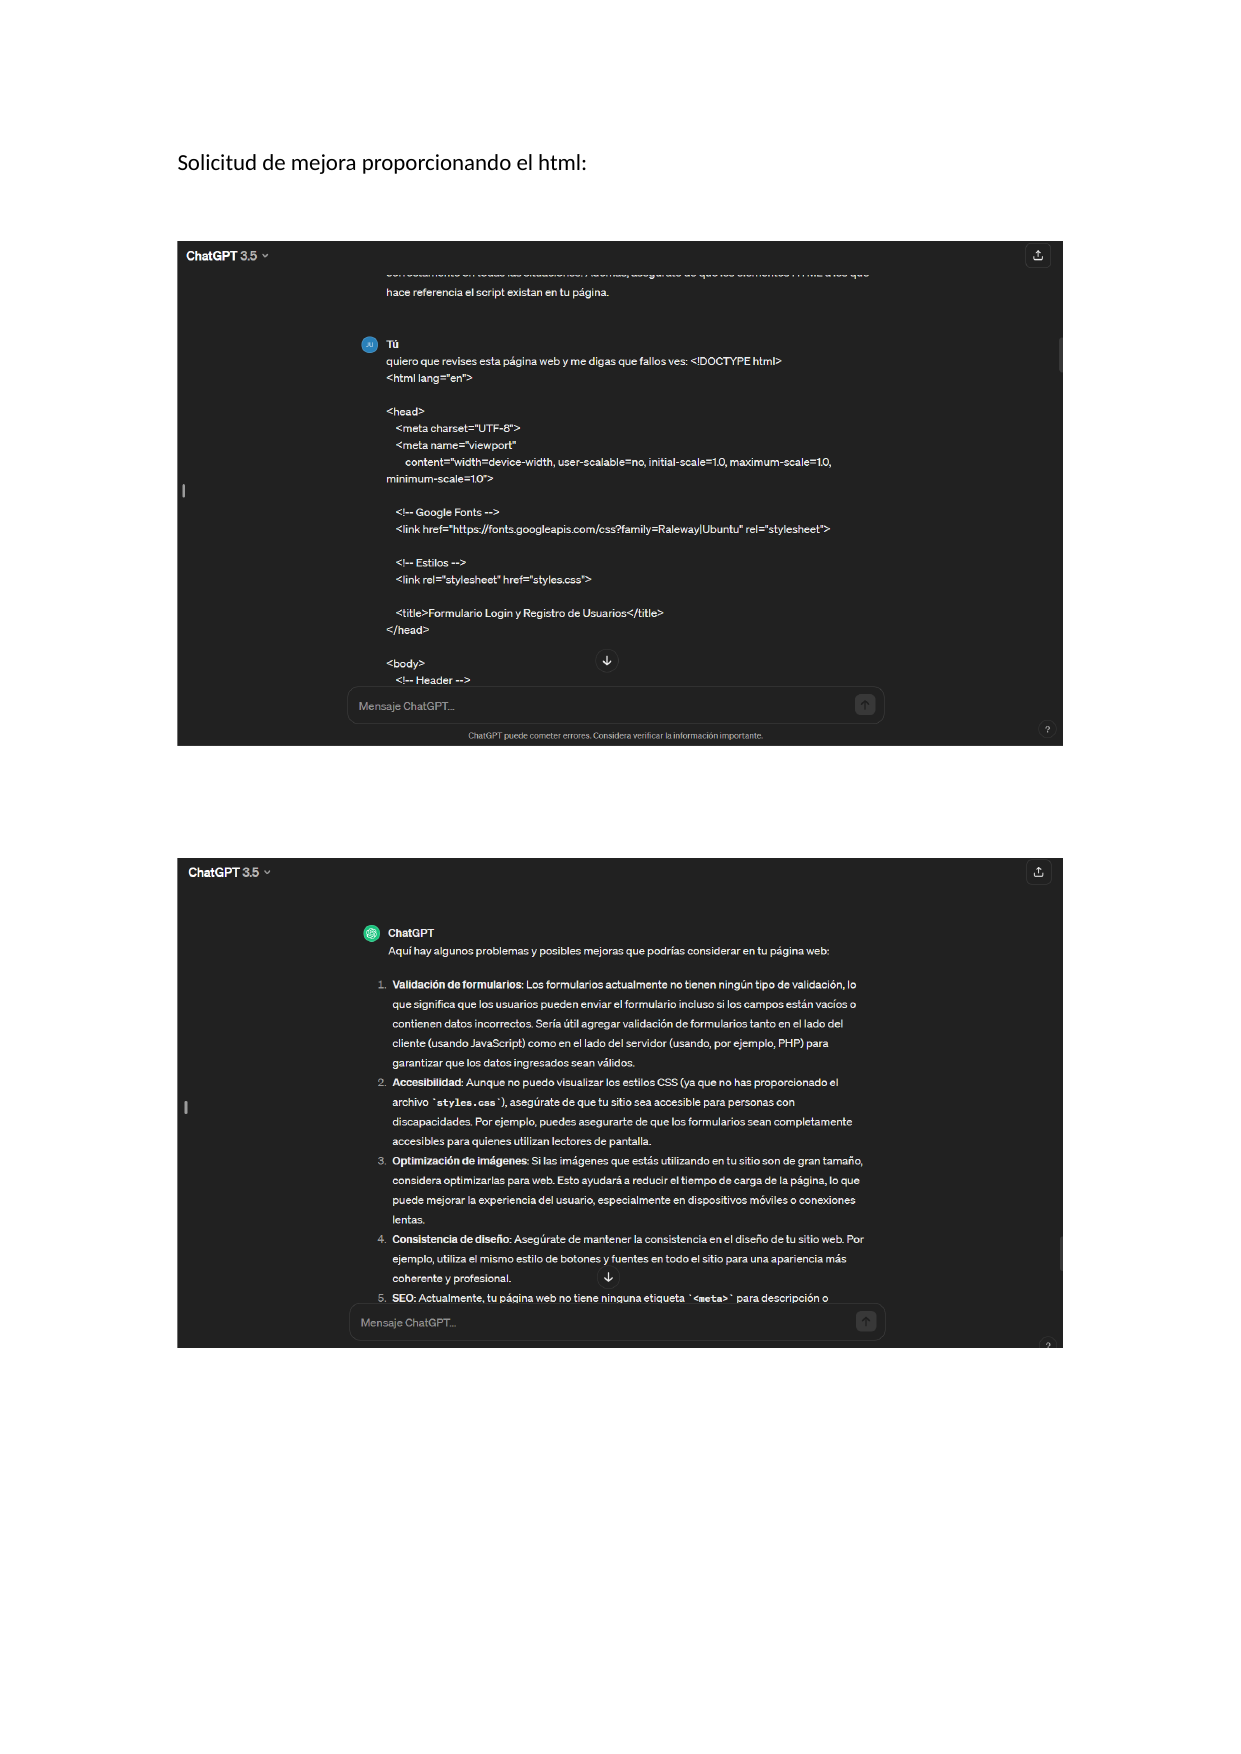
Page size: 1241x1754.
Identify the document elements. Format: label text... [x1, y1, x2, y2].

picture [177, 858, 1063, 1348]
text Solicitud de mejora proporcionando el html: [177, 148, 1063, 176]
picture [177, 241, 1063, 746]
